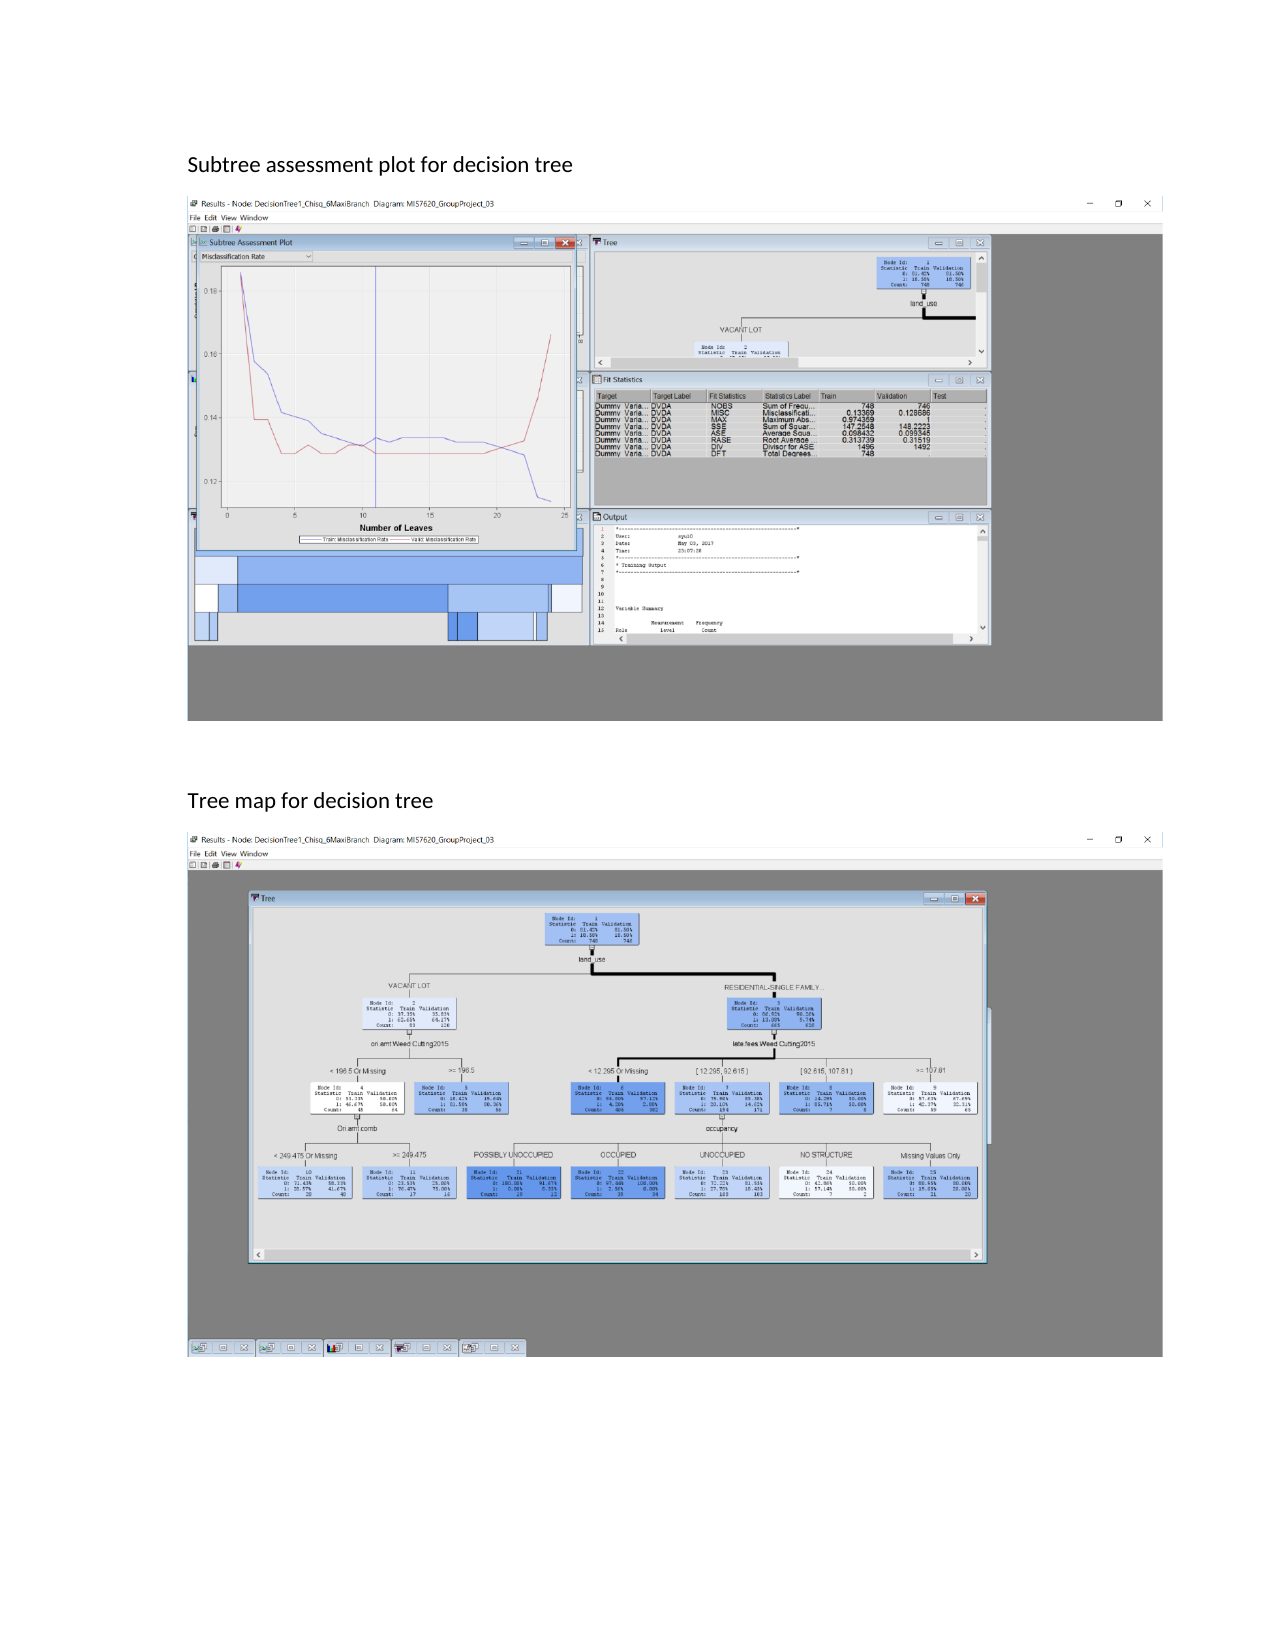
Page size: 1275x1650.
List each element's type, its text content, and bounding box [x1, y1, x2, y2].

picture [187, 196, 1163, 721]
text Subtree assessment plot for decision tree [187, 150, 1125, 178]
text Tree map for decision tree [187, 786, 1125, 814]
picture [187, 832, 1163, 1357]
